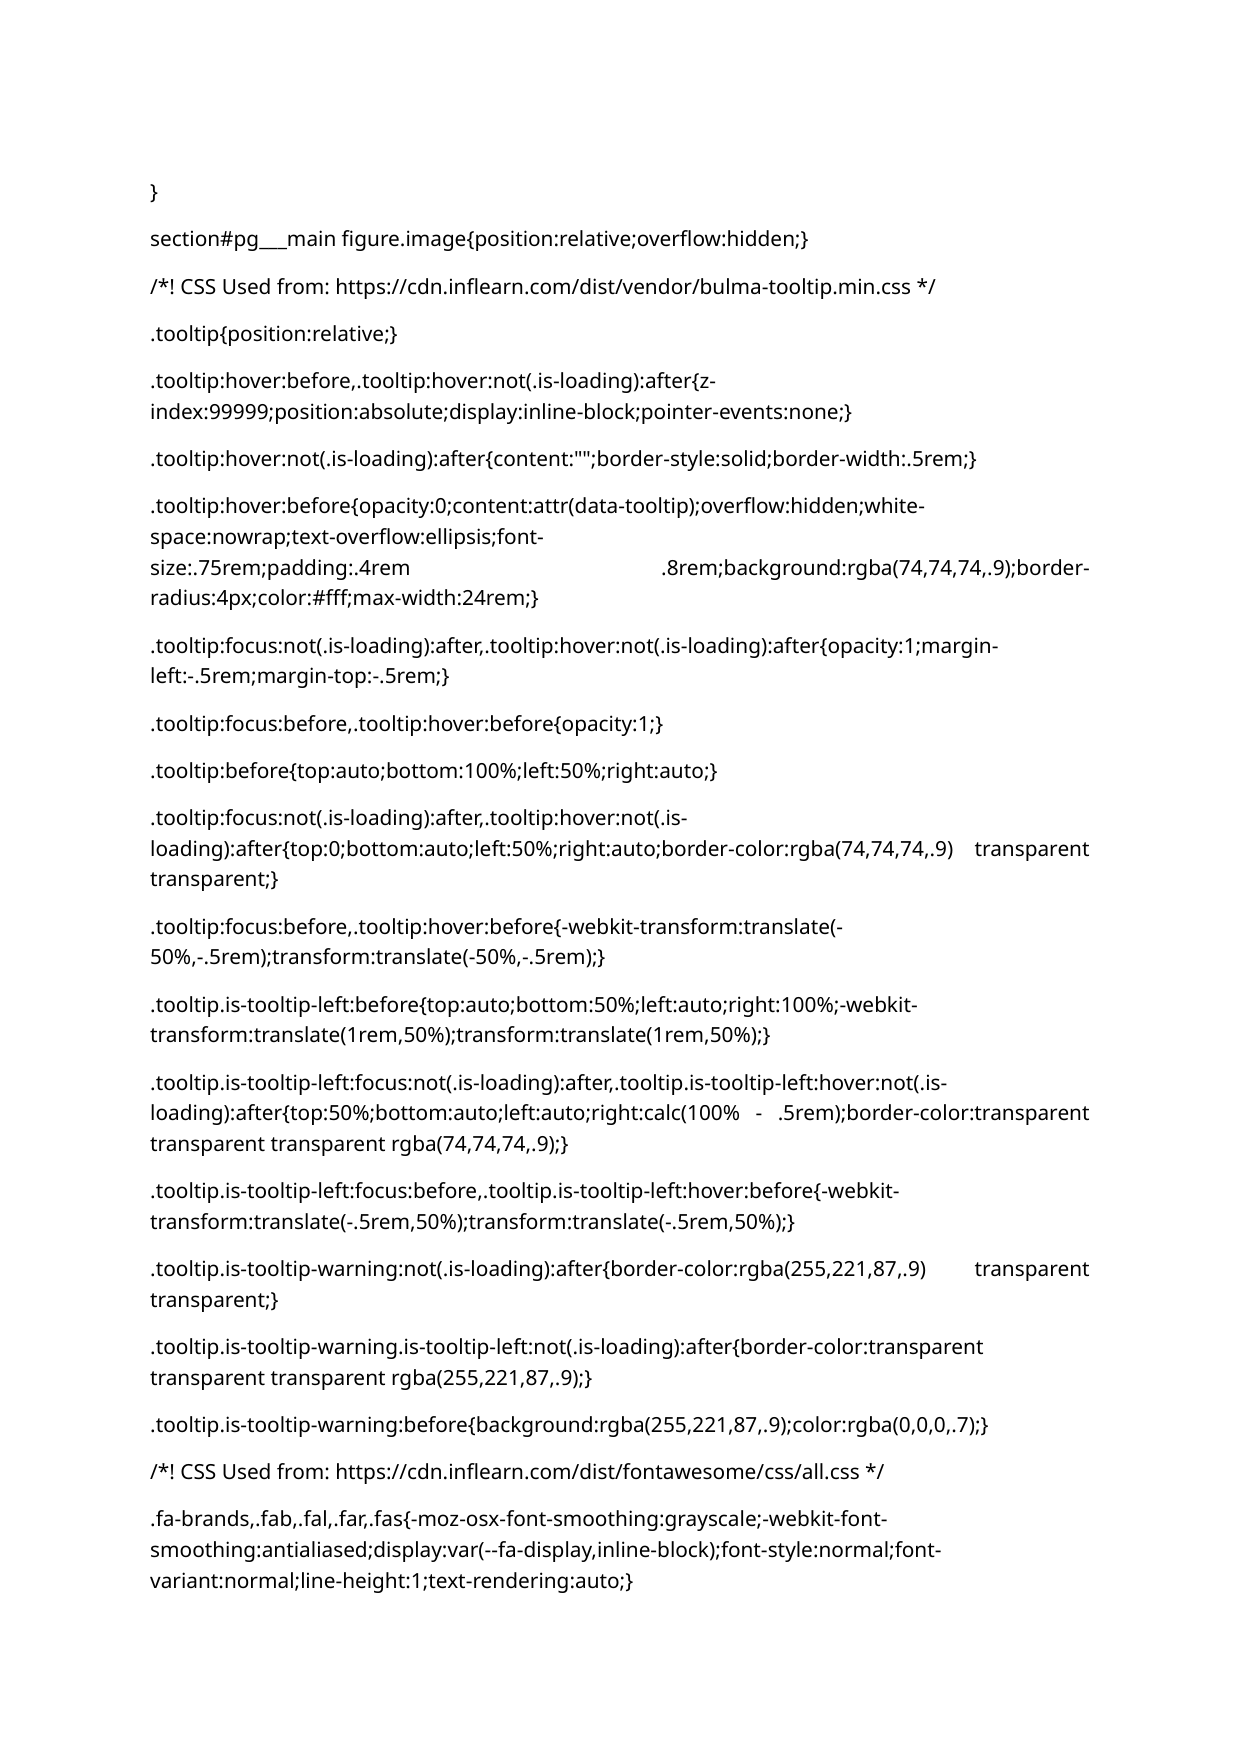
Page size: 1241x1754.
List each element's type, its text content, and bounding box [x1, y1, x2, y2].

text .tooltip{position:relative;} [150, 319, 1090, 347]
text .tooltip:hover:before{opacity:0;content:attr(data-tooltip);overflow:hidden;white-space:nowrap;text-overflow:ellipsis;font-size:.75rem;padding:.4rem .8rem;background:rgba(74,74,74,.9);border-radius:4px;color:#fff;max-width:24rem;} [150, 492, 1090, 612]
text .tooltip.is-tooltip-left:focus:before,.tooltip.is-tooltip-left:hover:before{-webkit-transform:translate(-.5rem,50%);transform:translate(-.5rem,50%);} [150, 1176, 1090, 1235]
text .tooltip:focus:before,.tooltip:hover:before{-webkit-transform:translate(-50%,-.5rem);transform:translate(-50%,-.5rem);} [150, 912, 1090, 971]
text .tooltip.is-tooltip-warning:before{background:rgba(255,221,87,.9);color:rgba(0,0,0,.7);} [150, 1410, 1090, 1438]
text } [150, 177, 1090, 206]
text .tooltip.is-tooltip-warning.is-tooltip-left:not(.is-loading):after{border-color:transparent transparent transparent rgba(255,221,87,.9);} [150, 1332, 1090, 1391]
text .tooltip:hover:before,.tooltip:hover:not(.is-loading):after{z-index:99999;position:absolute;display:inline-block;pointer-events:none;} [150, 366, 1090, 425]
text .tooltip:focus:not(.is-loading):after,.tooltip:hover:not(.is-loading):after{opacity:1;margin-left:-.5rem;margin-top:-.5rem;} [150, 631, 1090, 690]
text .tooltip.is-tooltip-left:focus:not(.is-loading):after,.tooltip.is-tooltip-left:hover:not(.is-loading):after{top:50%;bottom:auto;left:auto;right:calc(100% - .5rem);border-color:transparent transparent transparent rgba(74,74,74,.9);} [150, 1068, 1090, 1157]
text .tooltip:focus:before,.tooltip:hover:before{opacity:1;} [150, 709, 1090, 737]
text .tooltip:before{top:auto;bottom:100%;left:50%;right:auto;} [150, 756, 1090, 784]
text .tooltip.is-tooltip-warning:not(.is-loading):after{border-color:rgba(255,221,87,.9) transparent transparent;} [150, 1254, 1090, 1313]
text section#pg___main figure.image{position:relative;overflow:hidden;} [150, 224, 1090, 253]
text .tooltip.is-tooltip-left:before{top:auto;bottom:50%;left:auto;right:100%;-webkit-transform:translate(1rem,50%);transform:translate(1rem,50%);} [150, 990, 1090, 1049]
text /*! CSS Used from: https://cdn.inflearn.com/dist/fontawesome/css/all.css */ [150, 1457, 1090, 1486]
text /*! CSS Used from: https://cdn.inflearn.com/dist/vendor/bulma-tooltip.min.css */ [150, 272, 1090, 300]
text .tooltip:focus:not(.is-loading):after,.tooltip:hover:not(.is-loading):after{top:0;bottom:auto;left:50%;right:auto;border-color:rgba(74,74,74,.9) transparent transparent;} [150, 803, 1090, 893]
text .tooltip:hover:not(.is-loading):after{content:"";border-style:solid;border-width:.5rem;} [150, 444, 1090, 473]
text .fa-brands,.fab,.fal,.far,.fas{-moz-osx-font-smoothing:grayscale;-webkit-font-smoothing:antialiased;display:var(--fa-display,inline-block);font-style:normal;font-variant:normal;line-height:1;text-rendering:auto;} [150, 1504, 1090, 1594]
